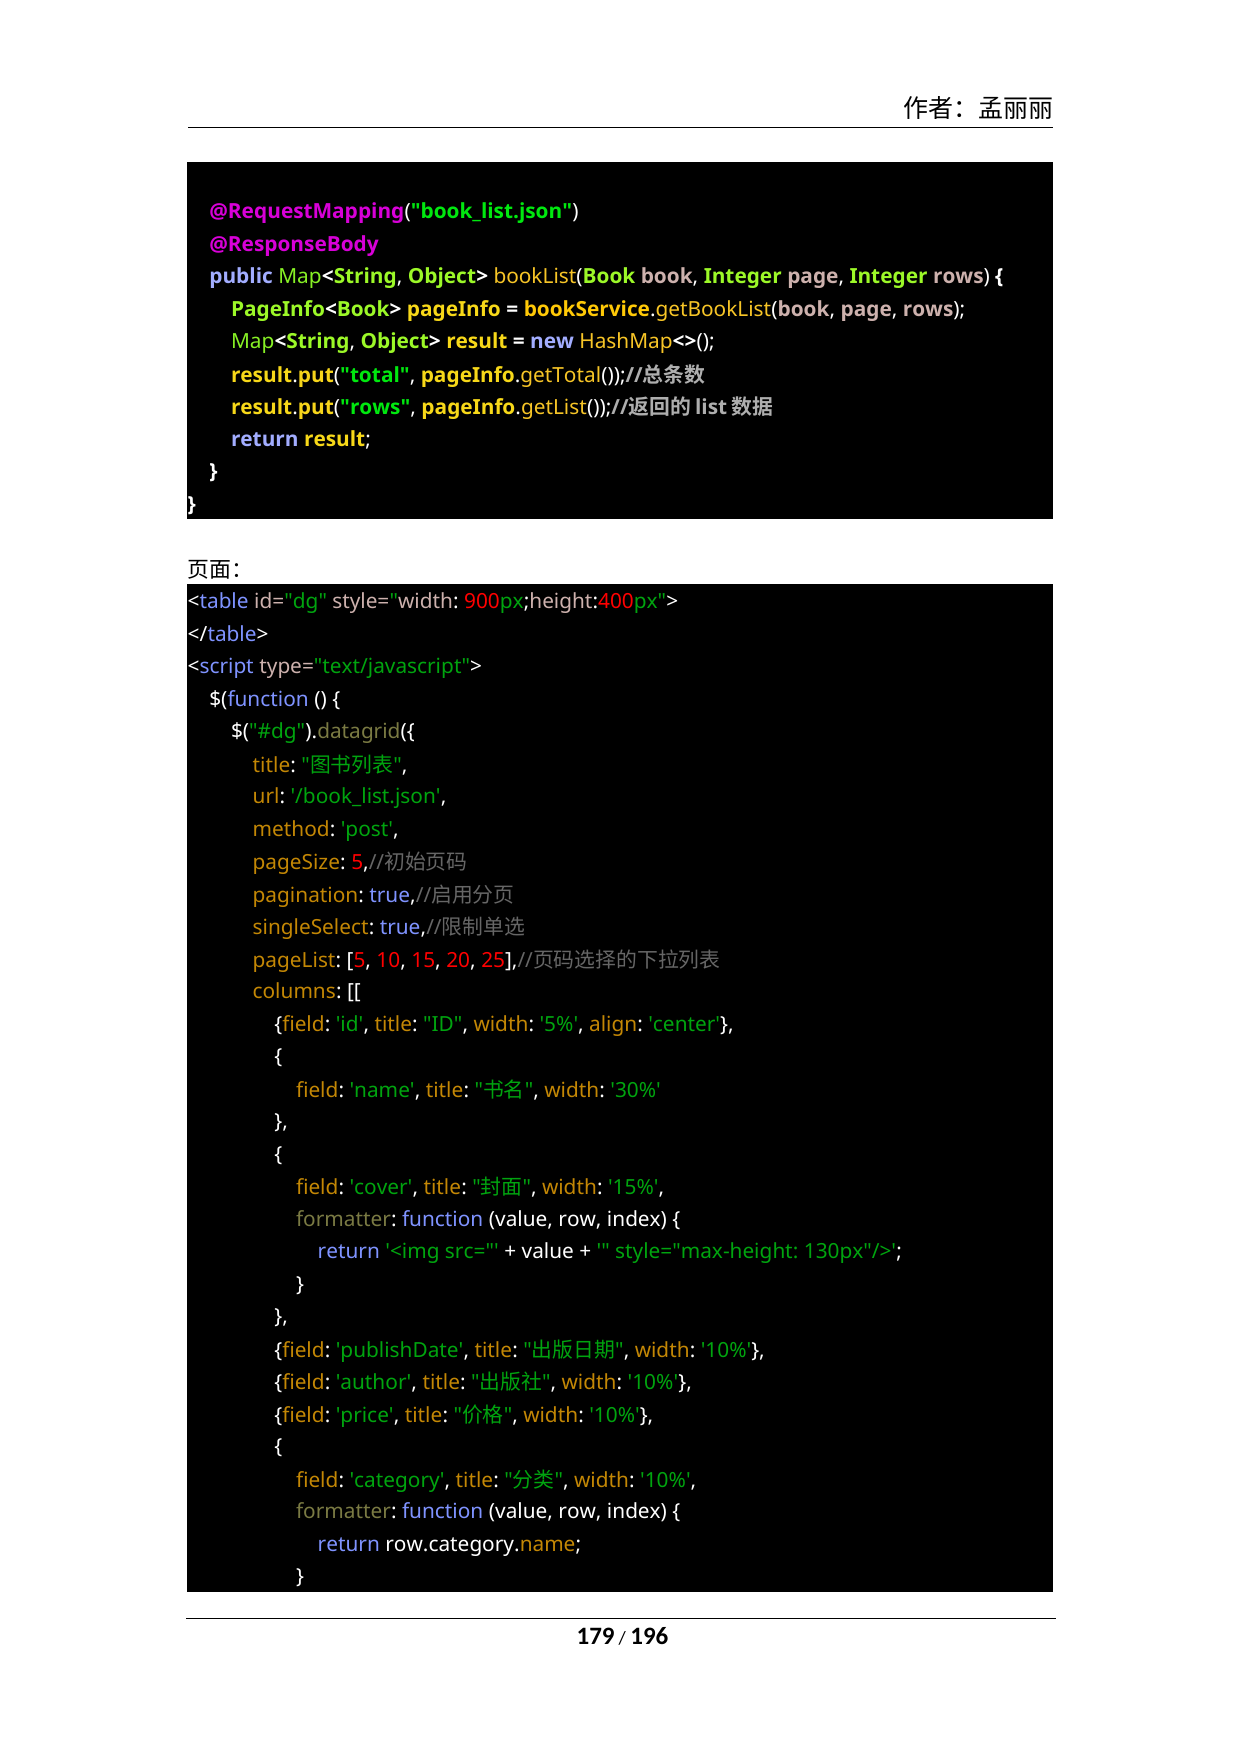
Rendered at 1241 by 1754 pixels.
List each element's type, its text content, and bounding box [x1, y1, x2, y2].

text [187, 584, 1053, 1592]
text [187, 162, 1053, 519]
text 页面： [187, 552, 1053, 584]
